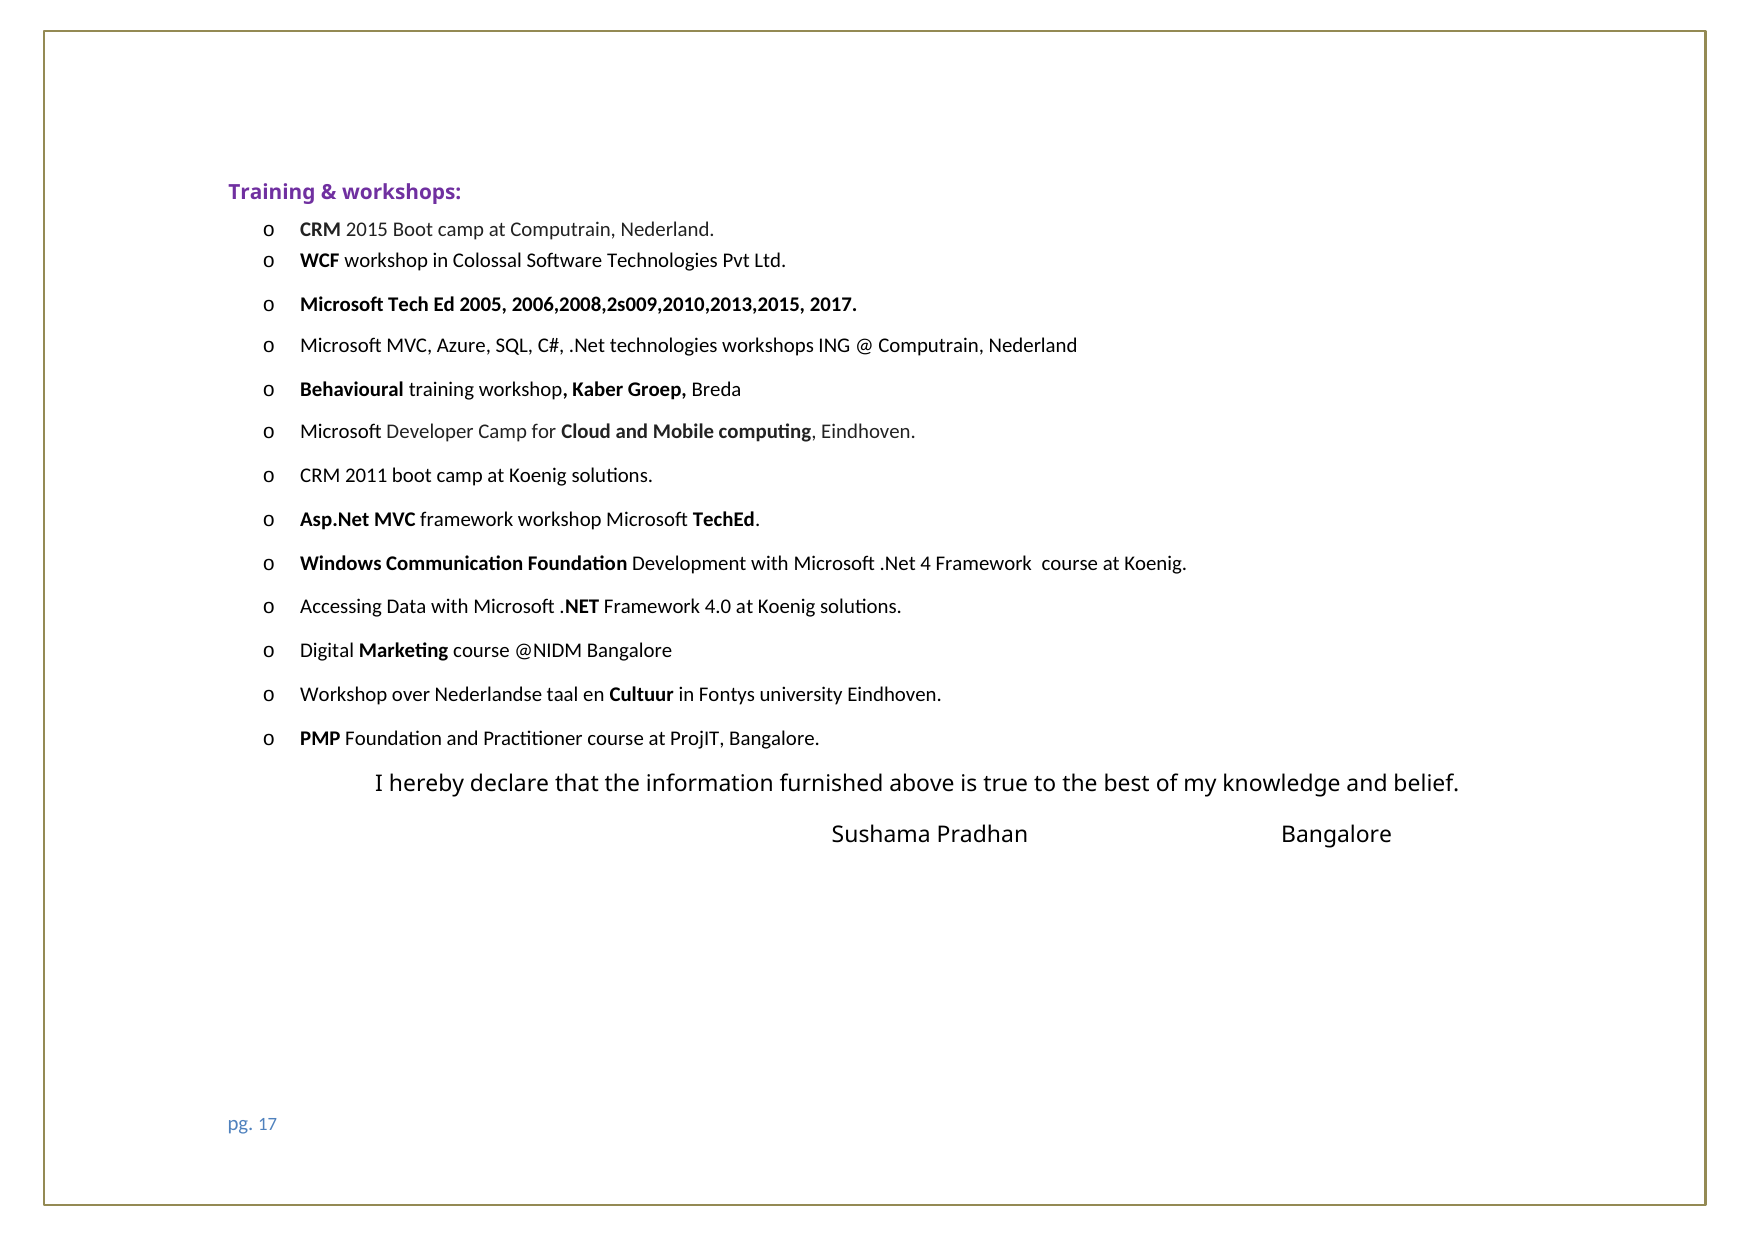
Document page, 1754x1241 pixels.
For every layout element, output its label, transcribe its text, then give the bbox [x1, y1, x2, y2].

list Windows Communication Foundation Development with Microsoft .Net 4 Framework course at Koenig. [262, 548, 1604, 576]
text Training & workshops: [228, 177, 1604, 206]
list Microsoft Tech Ed 2005, 2006,2008,2s009,2010,2013,2015, 2017. [262, 289, 1604, 317]
list Asp.Net MVC framework workshop Microsoft TechEd. [262, 504, 1604, 532]
list WCF workshop in Colossal Software Technologies Pvt Ltd. [262, 245, 1604, 273]
text Sushama Pradhan Bangalore [149, 818, 1604, 849]
list PMP Foundation and Practitioner course at ProjIT, Bangalore. [262, 723, 1604, 752]
list Microsoft MVC, Azure, SQL, C#, .Net technologies workshops ING @ Computrain, Nederland [262, 331, 1604, 359]
list CRM 2015 Boot camp at Computrain, Nederland. [262, 214, 1604, 242]
list Accessing Data with Microsoft .NET Framework 4.0 at Koenig solutions. [262, 592, 1604, 620]
list CRM 2011 boot camp at Koenig solutions. [262, 460, 1604, 489]
list Workshop over Nederlandse taal en Cultuur in Fontys university Eindhoven. [262, 679, 1604, 708]
list Digital Marketing course @NIDM Bangalore [262, 636, 1604, 664]
list Behavioural training workshop, Kaber Groep, Breda [262, 374, 1604, 403]
list Microsoft Developer Camp for Cloud and Mobile computing, Eindhoven. [262, 416, 1604, 445]
text I hereby declare that the information furnished above is true to the best of my knowledge and belief. [153, 767, 1604, 798]
